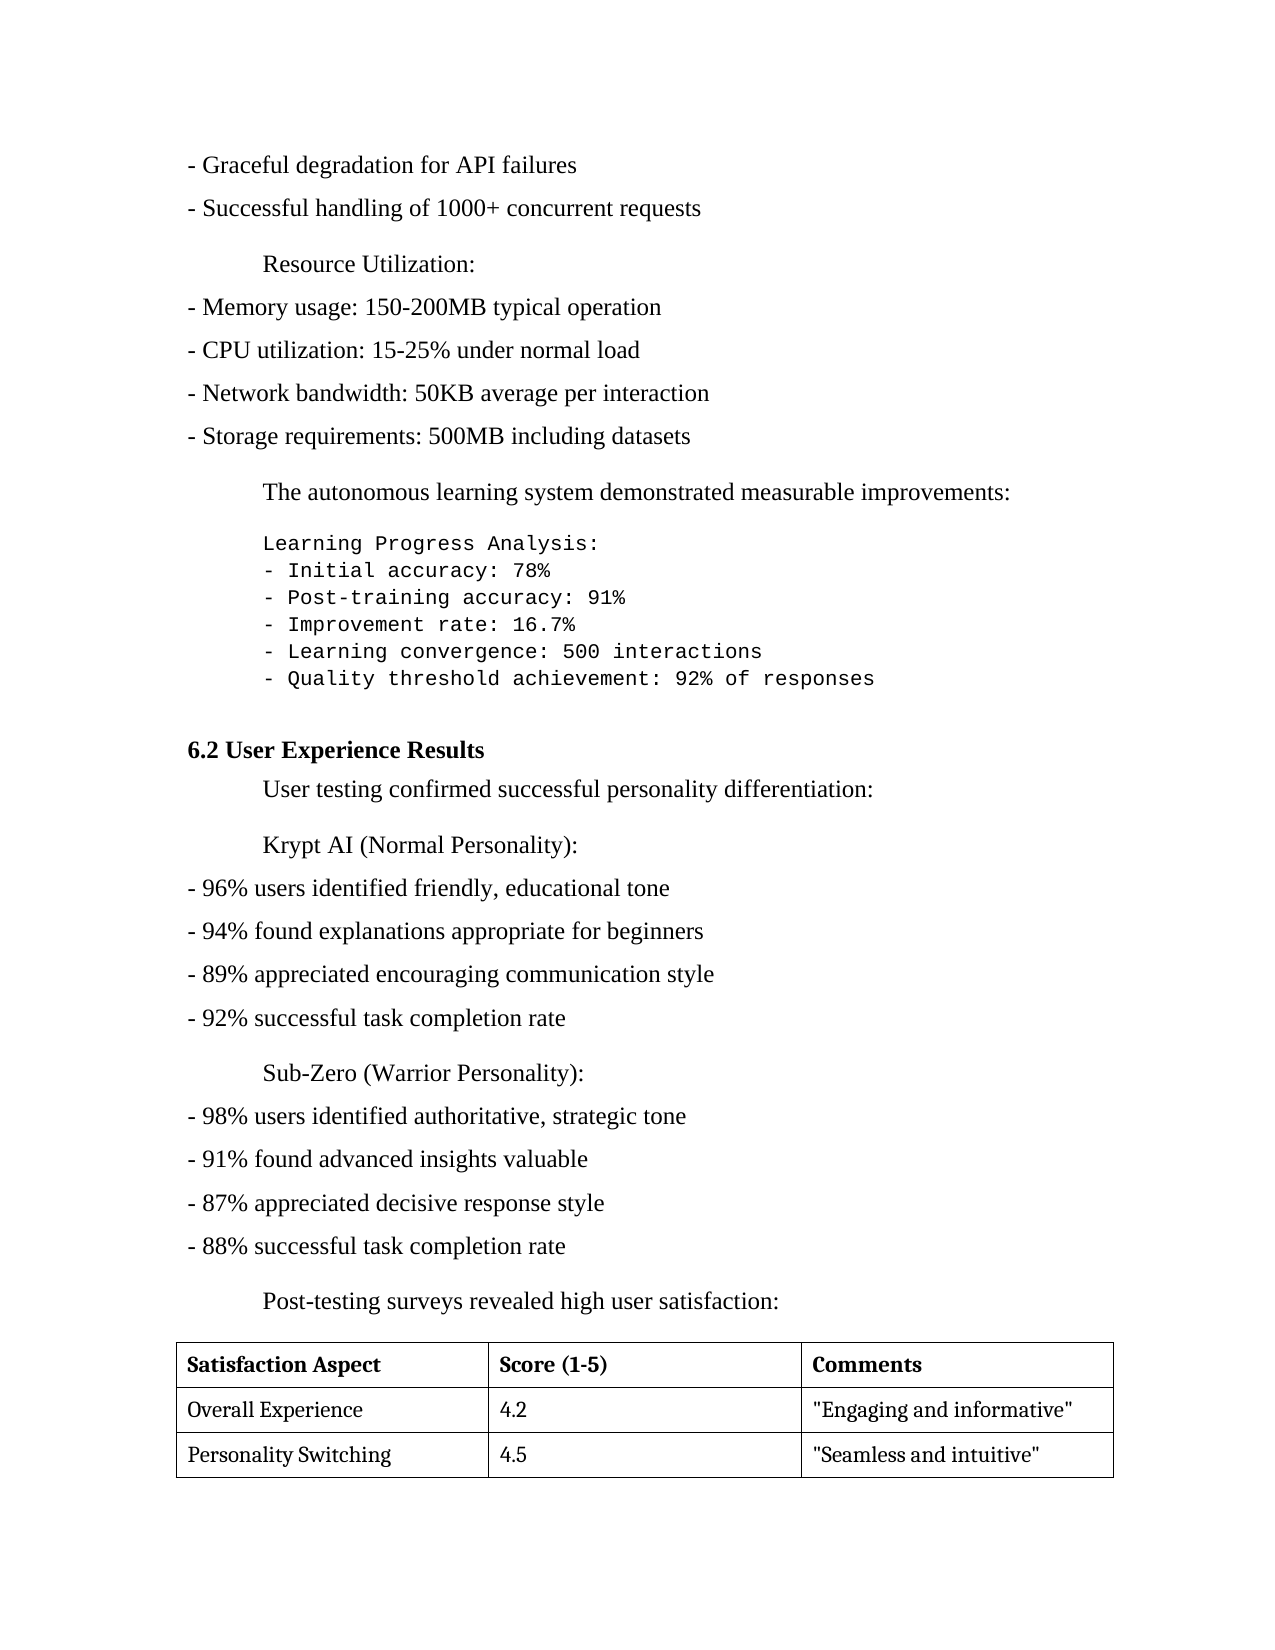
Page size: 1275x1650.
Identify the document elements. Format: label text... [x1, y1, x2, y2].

table_cell 4.2 [489, 1388, 801, 1432]
table_cell "Seamless and intuitive" [802, 1433, 1113, 1477]
text The autonomous learning system demonstrated measurable improvements: [187, 477, 1125, 506]
table_header Comments [802, 1343, 1113, 1387]
table_cell 4.5 [489, 1433, 801, 1477]
table_cell "Engaging and informative" [802, 1388, 1113, 1432]
text Krypt AI (Normal Personality): - 96% users identified friendly, educational tone - 94% found explanations appropriate for beginners - 89% appreciated encouraging communication style - 92% successful task completion rate [187, 830, 1125, 1031]
text Resource Utilization: - Memory usage: 150-200MB typical operation - CPU utilization: 15-25% under normal load - Network bandwidth: 50KB average per interaction - Storage requirements: 500MB including datasets [187, 249, 1125, 450]
text Sub-Zero (Warrior Personality): - 98% users identified authoritative, strategic tone - 91% found advanced insights valuable - 87% appreciated decisive response style - 88% successful task completion rate [187, 1058, 1125, 1259]
text Learning Progress Analysis: - Initial accuracy: 78% - Post-training accuracy: 91% - Improvement rate: 16.7% - Learning convergence: 500 interactions - Quality threshold achievement: 92% of responses [262, 532, 1125, 719]
table_cell Overall Experience [177, 1388, 488, 1432]
text Post-testing surveys revealed high user satisfaction: [187, 1286, 1125, 1315]
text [187, 150, 1125, 222]
text User testing confirmed successful personality differentiation: [187, 774, 1125, 803]
table_header Satisfaction Aspect [177, 1343, 488, 1387]
table_cell Personality Switching [177, 1433, 488, 1477]
table_header Score (1-5) [489, 1343, 801, 1387]
subtitle 6.2 User Experience Results [187, 735, 1125, 764]
